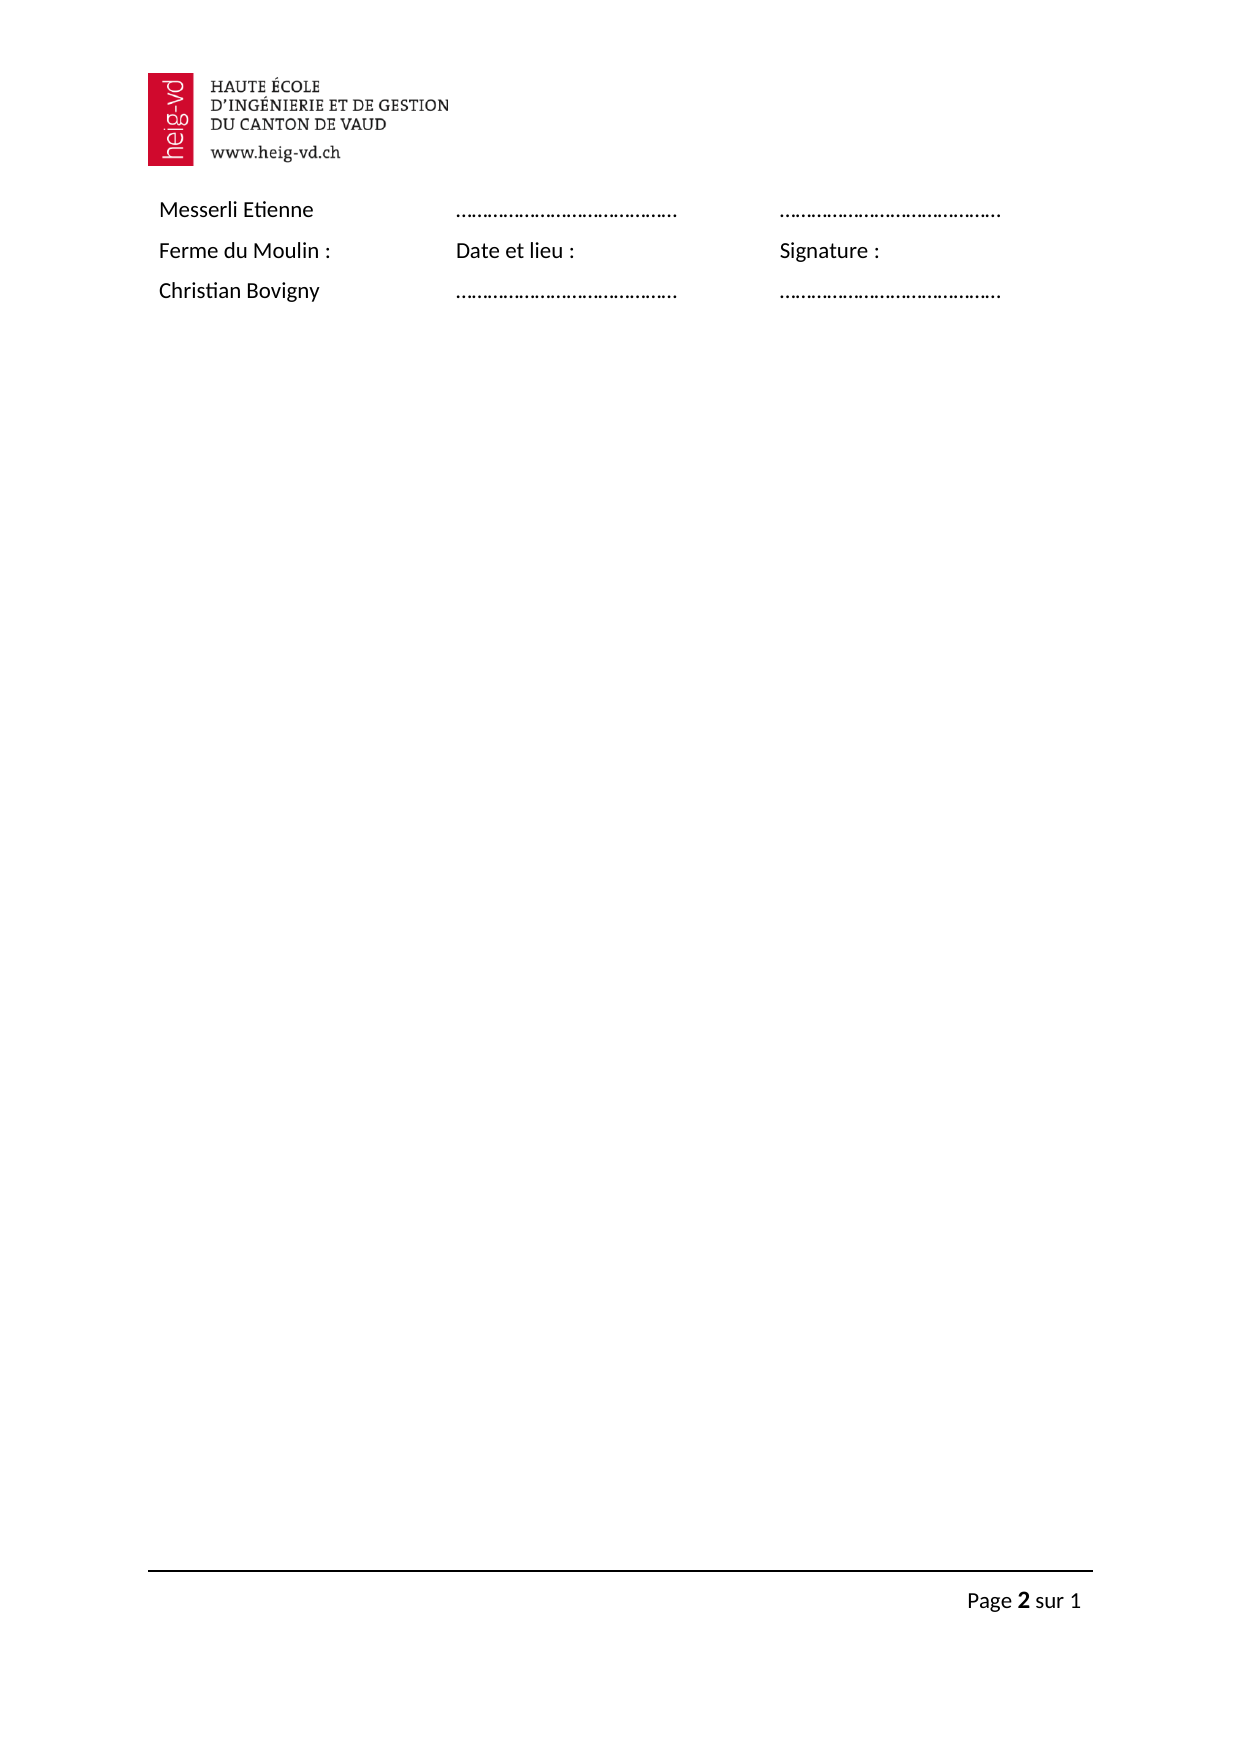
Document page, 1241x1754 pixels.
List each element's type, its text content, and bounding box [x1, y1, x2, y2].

table_cell : [148, 236, 444, 317]
table_cell Signature : …………………………………… [768, 195, 1092, 236]
table_cell Signature : …………………………………… [768, 236, 1092, 317]
table_cell Enseignant responsable : [148, 195, 444, 236]
table_cell Date et lieu : …………………………………… [445, 195, 768, 236]
picture [148, 73, 448, 166]
table_cell Date et lieu : …………………………………… [445, 236, 768, 317]
